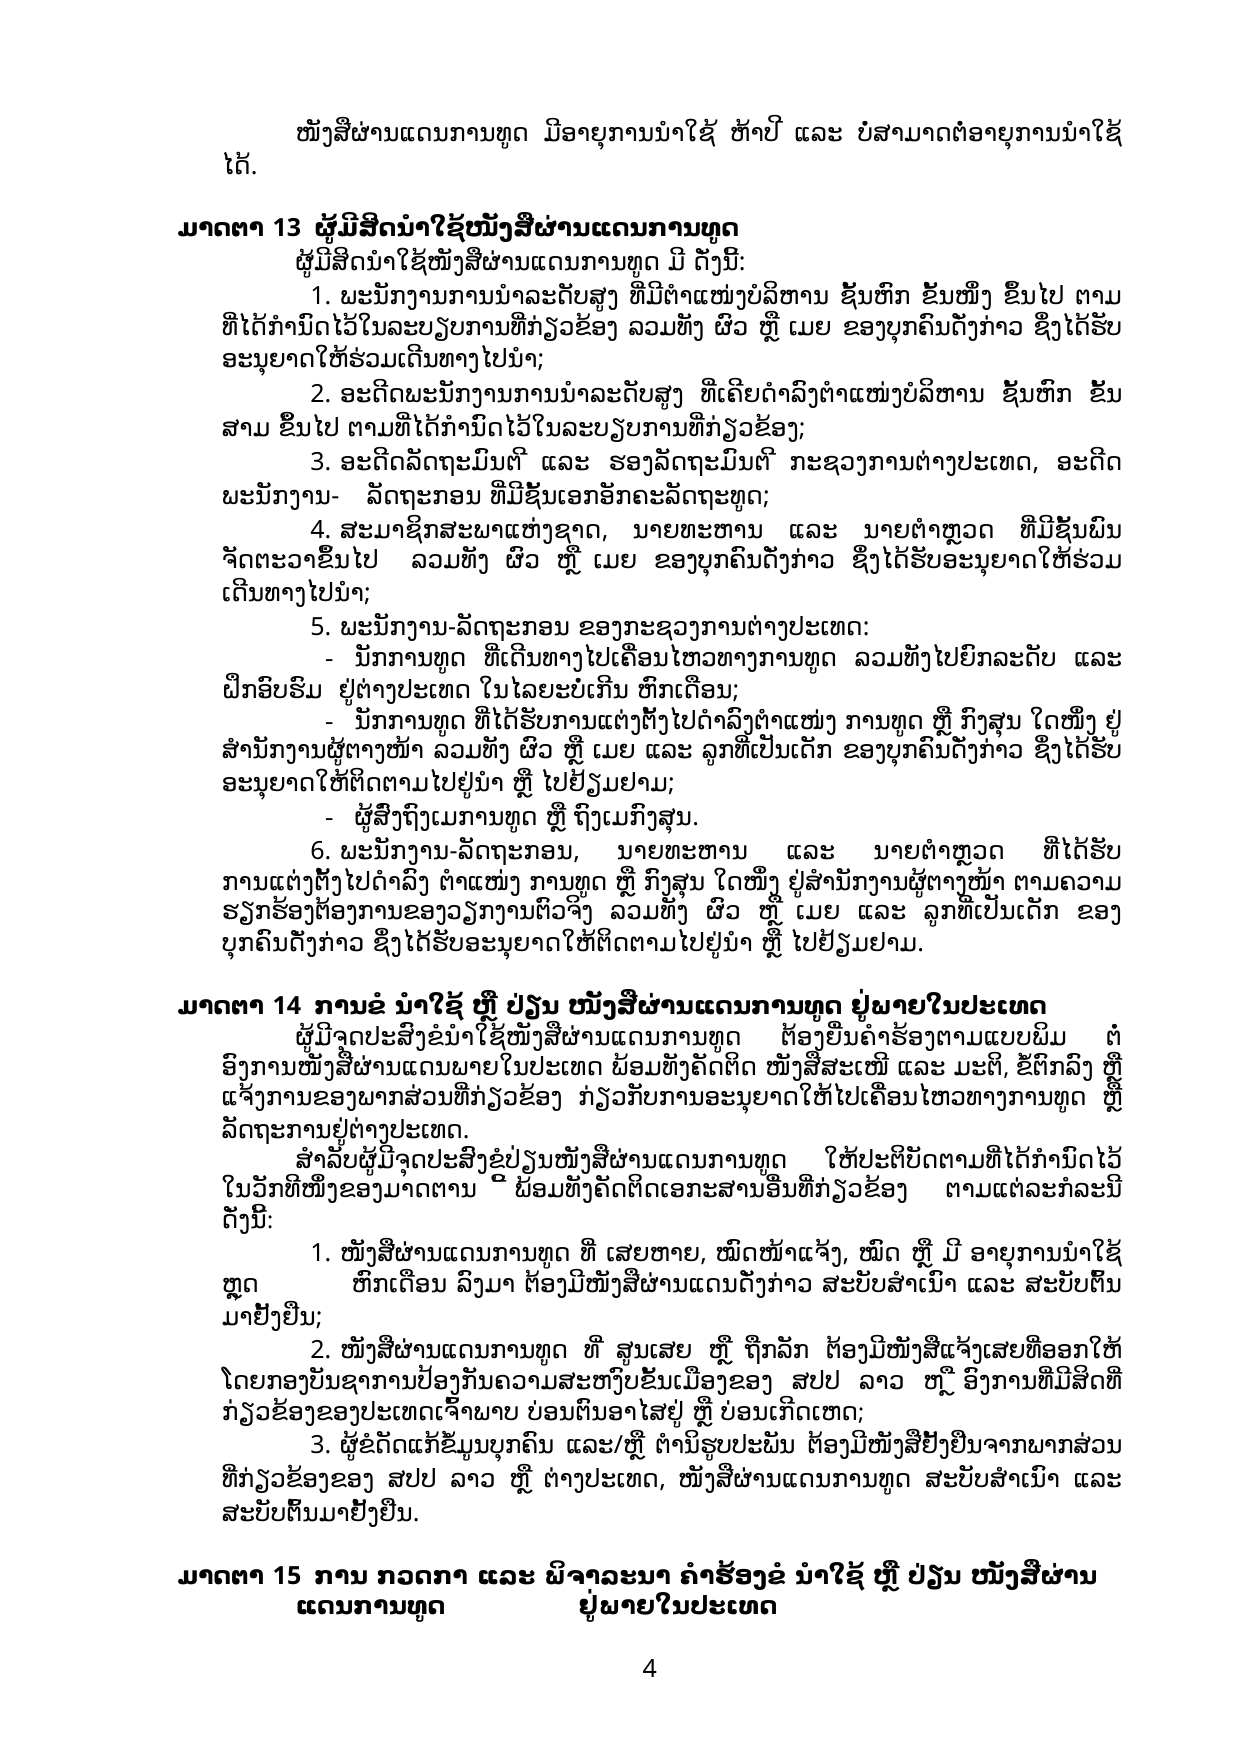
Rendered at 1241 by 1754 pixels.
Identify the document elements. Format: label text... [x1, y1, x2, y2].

list ອະດີດພະນັກງານການນຳລະດັບສູງ ທີ່ເຄີຍດຳລົງຕຳແໜ່ງບໍລິຫານ ຊັ້ນຫົກ ຂັ້ນສາມ ຂຶ້ນໄປ ຕາມທີ່ໄດ້ກຳນົດໄວ້ໃນລະບຽບການທີ່ກ່ຽວຂ້ອງ; [222, 375, 1122, 443]
list ໜັງສືຜ່ານແດນການທູດ ທີ່ ເສຍຫາຍ, ໝົດໜ້າແຈ້ງ, ໝົດ ຫຼື ມີ ອາຍຸການນໍາໃຊ້ ຫຼຸດ ຫົກເດືອນ ລົງມາ ຕ້ອງມີໜັງສືຜ່ານແດນດັ່ງກ່າວ ສະບັບສຳເນົາ ແລະ ສະບັບຕົ້ນມາຢັ້ງຢືນ; [222, 1235, 1122, 1332]
text ໜັງສືຜ່ານແດນການທູດ ມີອາຍຸການນຳໃຊ້ ຫ້າປີ ແລະ ບໍ່ສາມາດຕໍ່ອາຍຸການນໍາໃຊ້ໄດ້. [221, 118, 1122, 181]
list ພະນັກງານ-ລັດຖະກອນ ຂອງກະຊວງການຕ່າງປະເທດ: [222, 609, 1122, 643]
text ສຳລັບຜູ້ມີຈຸດປະສົງຂໍປ່ຽນໜັງສືຜ່ານແດນການທູດ ໃຫ້ປະຕິບັດຕາມທີ່ໄດ້ກໍານົດໄວ້ໃນວັກທີໜຶ່ງຂອງມາດຕານີ້ ພ້ອມທັງຄັດຕິດເອກະສານອື່ນທີ່ກ່ຽວຂ້ອງ ຕາມແຕ່ລະກໍລະນີ ດັ່ງນີ້: [221, 1145, 1122, 1235]
list ໜັງສືຜ່ານແດນການທູດ ທີ່ ສູນເສຍ ຫຼື ຖືກລັກ ຕ້ອງມີໜັງສືແຈ້ງເສຍທີ່ອອກໃຫ້ໂດຍກອງບັນຊາການປ້ອງກັນຄວາມສະຫງົບຂັ້ນເມືອງຂອງ ສປປ ລາວ ຫຼື ອົງການທີ່ມີສິດທີ່ກ່ຽວຂ້ອງຂອງປະເທດເຈົ້າພາບ ບ່ອນຕົນອາໄສຢູ່ ຫຼື ບ່ອນເກີດເຫດ; [222, 1332, 1122, 1427]
text ຜູ້ມີຈຸດປະສົງຂໍນຳໃຊ້ໜັງສືຜ່ານແດນການທູດ ຕ້ອງຍື່ນຄໍາຮ້ອງຕາມແບບພິມ ຕໍ່ອົງການໜັງສືຜ່ານແດນພາຍໃນປະເທດ ພ້ອມທັງຄັດຕິດ ໜັງສືສະເໜີ ແລະ ມະຕິ, ຂໍ້ຕົກລົງ ຫຼື ແຈ້ງການຂອງພາກສ່ວນທີ່ກ່ຽວຂ້ອງ ກ່ຽວກັບການອະນຸຍາດໃຫ້ໄປເຄື່ອນໄຫວທາງການທູດ ຫຼື ລັດຖະການຢູ່ຕ່າງປະເທດ. [221, 1022, 1122, 1145]
list ພະນັກງານການນຳລະດັບສູງ ທີ່ມີຕຳແໜ່ງບໍລິຫານ ຊັ້ນຫົກ ຂັ້ນໜຶ່ງ ຂຶ້ນໄປ ຕາມທີ່ໄດ້ກໍານົດໄວ້ໃນລະບຽບການທີ່ກ່ຽວຂ້ອງ ລວມທັງ ຜົວ ຫຼື ເມຍ ຂອງບຸກຄົນດັ່ງກ່າວ ຊຶ່ງໄດ້ຮັບອະນຸຍາດໃຫ້ຮ່ວມເດີນທາງໄປນໍາ; [222, 278, 1122, 375]
list ອະດີດລັດຖະມົນຕີ ແລະ ຮອງລັດຖະມົນຕີ ກະຊວງການຕ່າງປະເທດ, ອະດີດພະນັກງານ- ລັດຖະກອນ ທີ່ມີຊັ້ນເອກອັກຄະລັດຖະທູດ; [222, 443, 1122, 511]
text ມາດຕາ 14 ການຂໍ ນຳໃຊ້ ຫຼື ປ່ຽນ ໜັງສືຜ່ານແດນການທູດ ຢູ່ພາຍໃນປະເທດ [177, 988, 1122, 1022]
list ຜູ້ສົ່ງຖົງເມການທູດ ຫຼື ຖົງເມກົງສຸນ. [222, 799, 1122, 833]
text ມາດຕາ 15 ການ ກວດກາ ແລະ ພິຈາລະນາ ຄໍາຮ້ອງຂໍ ນຳໃຊ້ ຫຼື ປ່ຽນ ໜັງສືຜ່ານແດນການທູດ ຢູ່ພາຍໃນປະເທດ [177, 1557, 1122, 1621]
text ມາດຕາ 13 ຜູ້ມີສິດນຳໃຊ້ໜັງສືຜ່ານແດນການທູດ [177, 210, 1122, 244]
list ສະມາຊິກສະພາແຫ່ງຊາດ, ນາຍທະຫານ ແລະ ນາຍຕໍາຫຼວດ ທີ່ມີຊັ້ນພົນຈັດຕະວາຂຶ້ນໄປ ລວມທັງ ຜົວ ຫຼື ເມຍ ຂອງບຸກຄົນດັ່ງກ່າວ ຊຶ່ງໄດ້ຮັບອະນຸຍາດໃຫ້ຮ່ວມເດີນທາງໄປນໍາ; [222, 511, 1122, 609]
list ນັກການທູດ ທີ່ເດີນທາງໄປເຄື່ອນໄຫວທາງການທູດ ລວມທັງໄປຍົກລະດັບ ແລະ ຝຶກອົບຮົມ ຢູ່ຕ່າງປະເທດ ໃນໄລຍະບໍ່ເກີນ ຫົກເດືອນ; [222, 643, 1122, 706]
list ຜູ້ຂໍດັດແກ້ຂໍ້ມູນບຸກຄົນ ແລະ/ຫຼື ຕຳນິຮູບປະພັນ ຕ້ອງມີໜັງສືຢັ້ງຢືນຈາກພາກສ່ວນທີ່ກ່ຽວຂ້ອງຂອງ ສປປ ລາວ ຫຼື ຕ່າງປະເທດ, ໜັງສືຜ່ານແດນການທູດ ສະບັບສໍາເນົາ ແລະ ສະບັບຕົ້ນມາຢັ້ງຢືນ. [222, 1427, 1122, 1529]
text ຜູ້ມີສິດນຳໃຊ້ໜັງສືຜ່ານແດນການທູດ ມີ ດັ່ງນີ້: [222, 244, 1122, 278]
list ນັກການທູດ ທີ່ໄດ້ຮັບການແຕ່ງຕັ້ງໄປດຳລົງຕຳແໜ່ງ ການທູດ ຫຼື ກົງສຸນ ໃດໜຶ່ງ ຢູ່ສໍານັກງານຜູ້ຕາງໜ້າ ລວມທັງ ຜົວ ຫຼື ເມຍ ແລະ ລູກທີ່ເປັນເດັກ ຂອງບຸກຄົນດັ່ງກ່າວ ຊຶ່ງໄດ້ຮັບອະນຸຍາດໃຫ້ຕິດຕາມໄປຢູ່ນໍາ ຫຼື ໄປຢ້ຽມຢາມ; [222, 706, 1122, 799]
list ພະນັກງານ-ລັດຖະກອນ, ນາຍທະຫານ ແລະ ນາຍຕຳຫຼວດ ທີ່ໄດ້ຮັບການແຕ່ງຕັ້ງໄປດໍາລົງ ຕໍາແໜ່ງ ການທູດ ຫຼື ກົງສຸນ ໃດໜຶ່ງ ຢູ່ສໍານັກງານຜູ້ຕາງໜ້າ ຕາມຄວາມຮຽກຮ້ອງຕ້ອງການຂອງວຽກງານຕົວຈິງ ລວມທັງ ຜົວ ຫຼື ເມຍ ແລະ ລູກທີ່ເປັນເດັກ ຂອງບຸກຄົນດັ່ງກ່າວ ຊຶ່ງໄດ້ຮັບອະນຸຍາດໃຫ້ຕິດຕາມໄປຢູ່ນໍາ ຫຼື ໄປຢ້ຽມຢາມ. [222, 833, 1122, 959]
